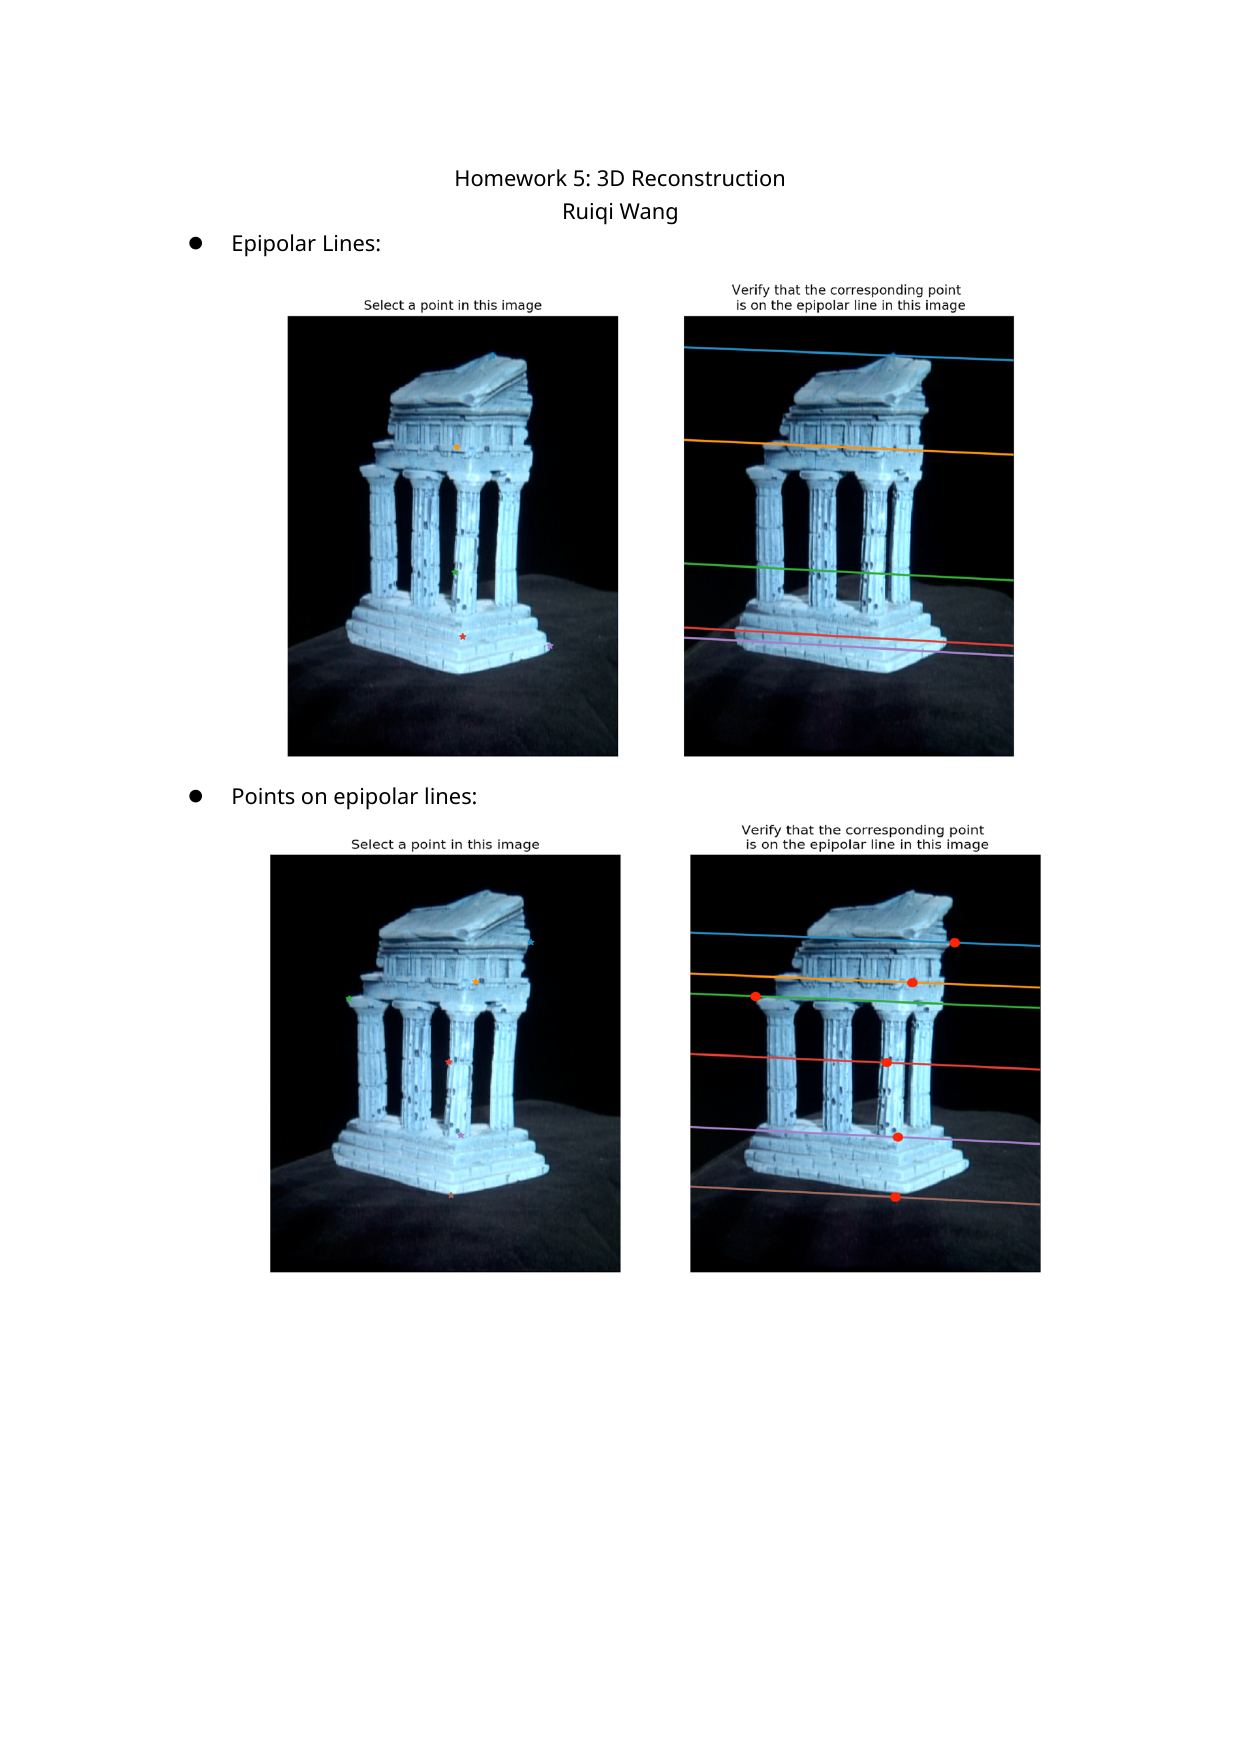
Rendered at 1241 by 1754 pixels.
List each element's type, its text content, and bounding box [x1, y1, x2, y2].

list Points on epipolar lines: [187, 779, 1053, 812]
text Ruiqi Wang [187, 194, 1053, 227]
picture [231, 259, 1097, 769]
text Homework 5: 3D Reconstruction [187, 162, 1053, 194]
list Epipolar Lines: [187, 227, 1053, 259]
picture [231, 812, 1097, 1286]
